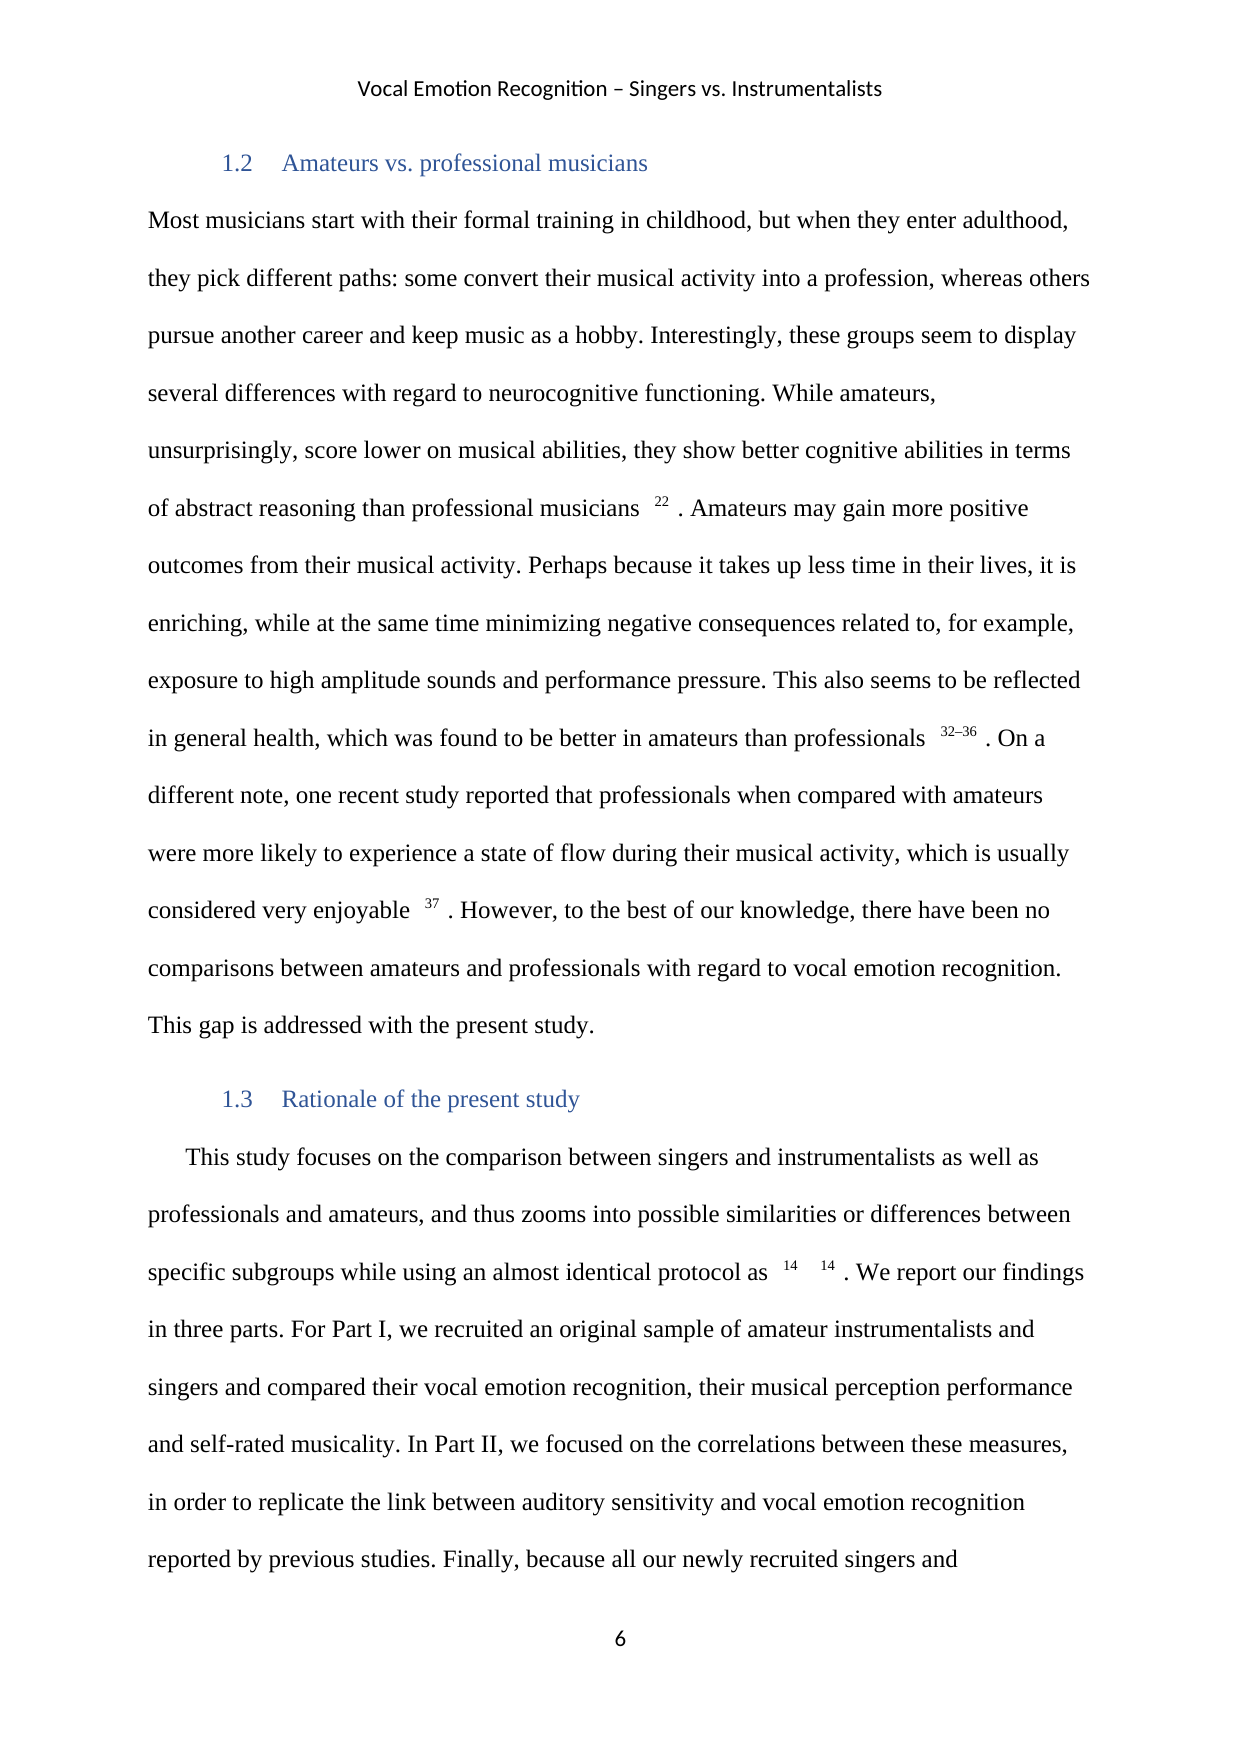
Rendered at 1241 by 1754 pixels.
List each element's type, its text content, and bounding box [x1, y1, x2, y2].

subtitle Rationale of the present study [221, 1084, 1093, 1113]
text Most musicians start with their formal training in childhood, but when they enter adulthood, they pick different paths: some convert their musical activity into a profession, whereas others pursue another career and keep music as a hobby. Interestingly, these groups seem to display several differences with regard to neurocognitive functioning. While amateurs, unsurprisingly, score lower on musical abilities, they show better cognitive abilities in terms of abstract reasoning than professional musicians . Amateurs may gain more positive outcomes from their musical activity. Perhaps because it takes up less time in their lives, it is enriching, while at the same time minimizing negative consequences related to, for example, exposure to high amplitude sounds and performance pressure. This also seems to be reflected in general health, which was found to be better in amateurs than professionals . On a different note, one recent study reported that professionals when compared with amateurs were more likely to experience a state of flow during their musical activity, which is usually considered very enjoyable . However, to the best of our knowledge, there have been no comparisons between amateurs and professionals with regard to vocal emotion recognition. This gap is addressed with the present study. [148, 205, 1093, 1039]
subtitle Amateurs vs. professional musicians [221, 148, 1093, 176]
